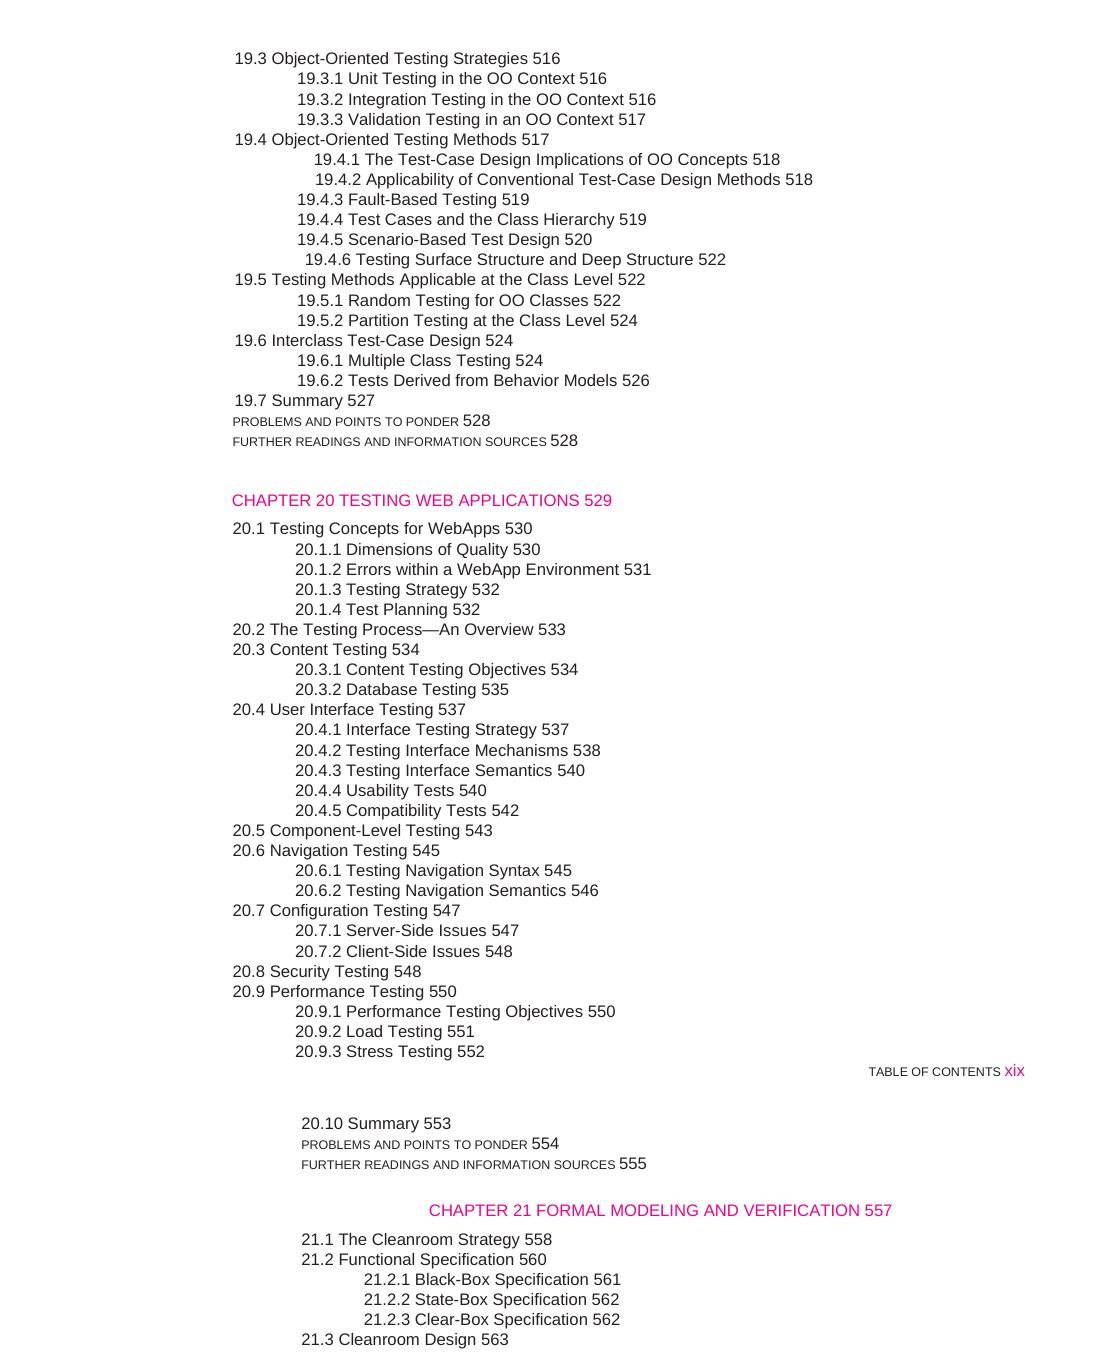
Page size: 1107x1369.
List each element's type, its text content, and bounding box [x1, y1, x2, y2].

text 20.7.1 Server-Side Issues 547 [295, 921, 1031, 940]
text 21.2 Functional Specification 560 [301, 1249, 1031, 1269]
text 20.1.1 Dimensions of Quality 530 [295, 539, 1031, 558]
text 19.3.2 Integration Testing in the OO Context 516 [297, 89, 1031, 108]
text CHAPTER 21 FORMAL MODELING AND VERIFICATION 557 [0, 1201, 892, 1220]
text PROBLEMS AND POINTS TO PONDER 528 [232, 411, 1031, 430]
text 20.1.3 Testing Strategy 532 [295, 579, 1031, 599]
text 20.7 Configuration Testing 547 [232, 901, 1031, 920]
text 20.4.5 Compatibility Tests 542 [295, 801, 1031, 820]
text 19.5.1 Random Testing for OO Classes 522 [297, 290, 1031, 309]
text 21.3 Cleanroom Design 563 [301, 1330, 1031, 1349]
text 20.2 The Testing Process—An Overview 533 [232, 620, 1031, 639]
text 20.4.2 Testing Interface Mechanisms 538 [295, 740, 1031, 759]
text 20.1 Testing Concepts for WebApps 530 [232, 519, 1031, 538]
text 20.4 User Interface Testing 537 [232, 700, 1031, 719]
text 19.3.1 Unit Testing in the OO Context 516 [297, 69, 1031, 88]
text 20.7.2 Client-Side Issues 548 [295, 941, 1031, 961]
text 20.4.3 Testing Interface Semantics 540 [295, 760, 1031, 779]
text 19.6.2 Tests Derived from Behavior Models 526 [297, 371, 1031, 390]
text 19.5 Testing Methods Applicable at the Class Level 522 [234, 270, 1031, 289]
text 20.5 Component-Level Testing 543 [232, 821, 1031, 840]
text 20.4.4 Usability Tests 540 [295, 781, 1031, 800]
text 20.9.2 Load Testing 551 [295, 1022, 1031, 1041]
text 20.9 Performance Testing 550 [232, 982, 1031, 1001]
text FURTHER READINGS AND INFORMATION SOURCES 528 [232, 431, 1031, 450]
text 20.3.2 Database Testing 535 [295, 680, 1031, 699]
text 19.4.5 Scenario-Based Test Design 520 [297, 230, 1031, 249]
text CHAPTER 20 TESTING WEB APPLICATIONS 529 [232, 491, 1031, 510]
text 19.7 Summary 527 [234, 391, 1031, 410]
text 19.4.2 Applicability of Conventional Test-Case Design Methods 518 [0, 170, 813, 189]
text 20.9.3 Stress Testing 552 [295, 1042, 1031, 1061]
text 19.4.1 The Test-Case Design Implications of OO Concepts 518 [0, 149, 780, 169]
text 21.2.2 State-Box Specification 562 [364, 1290, 1031, 1309]
text 20.10 Summary 553 [301, 1114, 1031, 1133]
text 20.1.4 Test Planning 532 [295, 599, 1031, 619]
text 21.2.1 Black-Box Specification 561 [364, 1270, 1031, 1289]
text PROBLEMS AND POINTS TO PONDER 554 [301, 1134, 1031, 1153]
text 21.2.3 Clear-Box Specification 562 [364, 1310, 1031, 1329]
text 20.8 Security Testing 548 [232, 961, 1031, 981]
text 19.4.4 Test Cases and the Class Hierarchy 519 [297, 210, 1031, 229]
text 20.6.1 Testing Navigation Syntax 545 [295, 861, 1031, 880]
text FURTHER READINGS AND INFORMATION SOURCES 555 [301, 1154, 1031, 1173]
text 20.6.2 Testing Navigation Semantics 546 [295, 881, 1031, 900]
text 20.3.1 Content Testing Objectives 534 [295, 660, 1031, 679]
text 21.1 The Cleanroom Strategy 558 [301, 1229, 1031, 1249]
text 19.6.1 Multiple Class Testing 524 [297, 351, 1031, 370]
text 20.4.1 Interface Testing Strategy 537 [295, 720, 1031, 739]
text 19.3 Object-Oriented Testing Strategies 516 [234, 49, 1031, 68]
text 20.1.2 Errors within a WebApp Environment 531 [295, 559, 1031, 578]
text 19.5.2 Partition Testing at the Class Level 524 [297, 310, 1031, 329]
text 19.6 Interclass Test-Case Design 524 [234, 331, 1031, 350]
text 19.4 Object-Oriented Testing Methods 517 [234, 129, 1031, 149]
text TABLE OF CONTENTS xix [0, 1061, 1025, 1080]
text 20.3 Content Testing 534 [232, 640, 1031, 659]
text 19.4.3 Fault-Based Testing 519 [297, 190, 1031, 209]
text 20.9.1 Performance Testing Objectives 550 [295, 1002, 1031, 1021]
text 19.4.6 Testing Surface Structure and Deep Structure 522 [0, 250, 1031, 269]
text 20.6 Navigation Testing 545 [232, 841, 1031, 860]
text 19.3.3 Validation Testing in an OO Context 517 [297, 109, 1031, 128]
